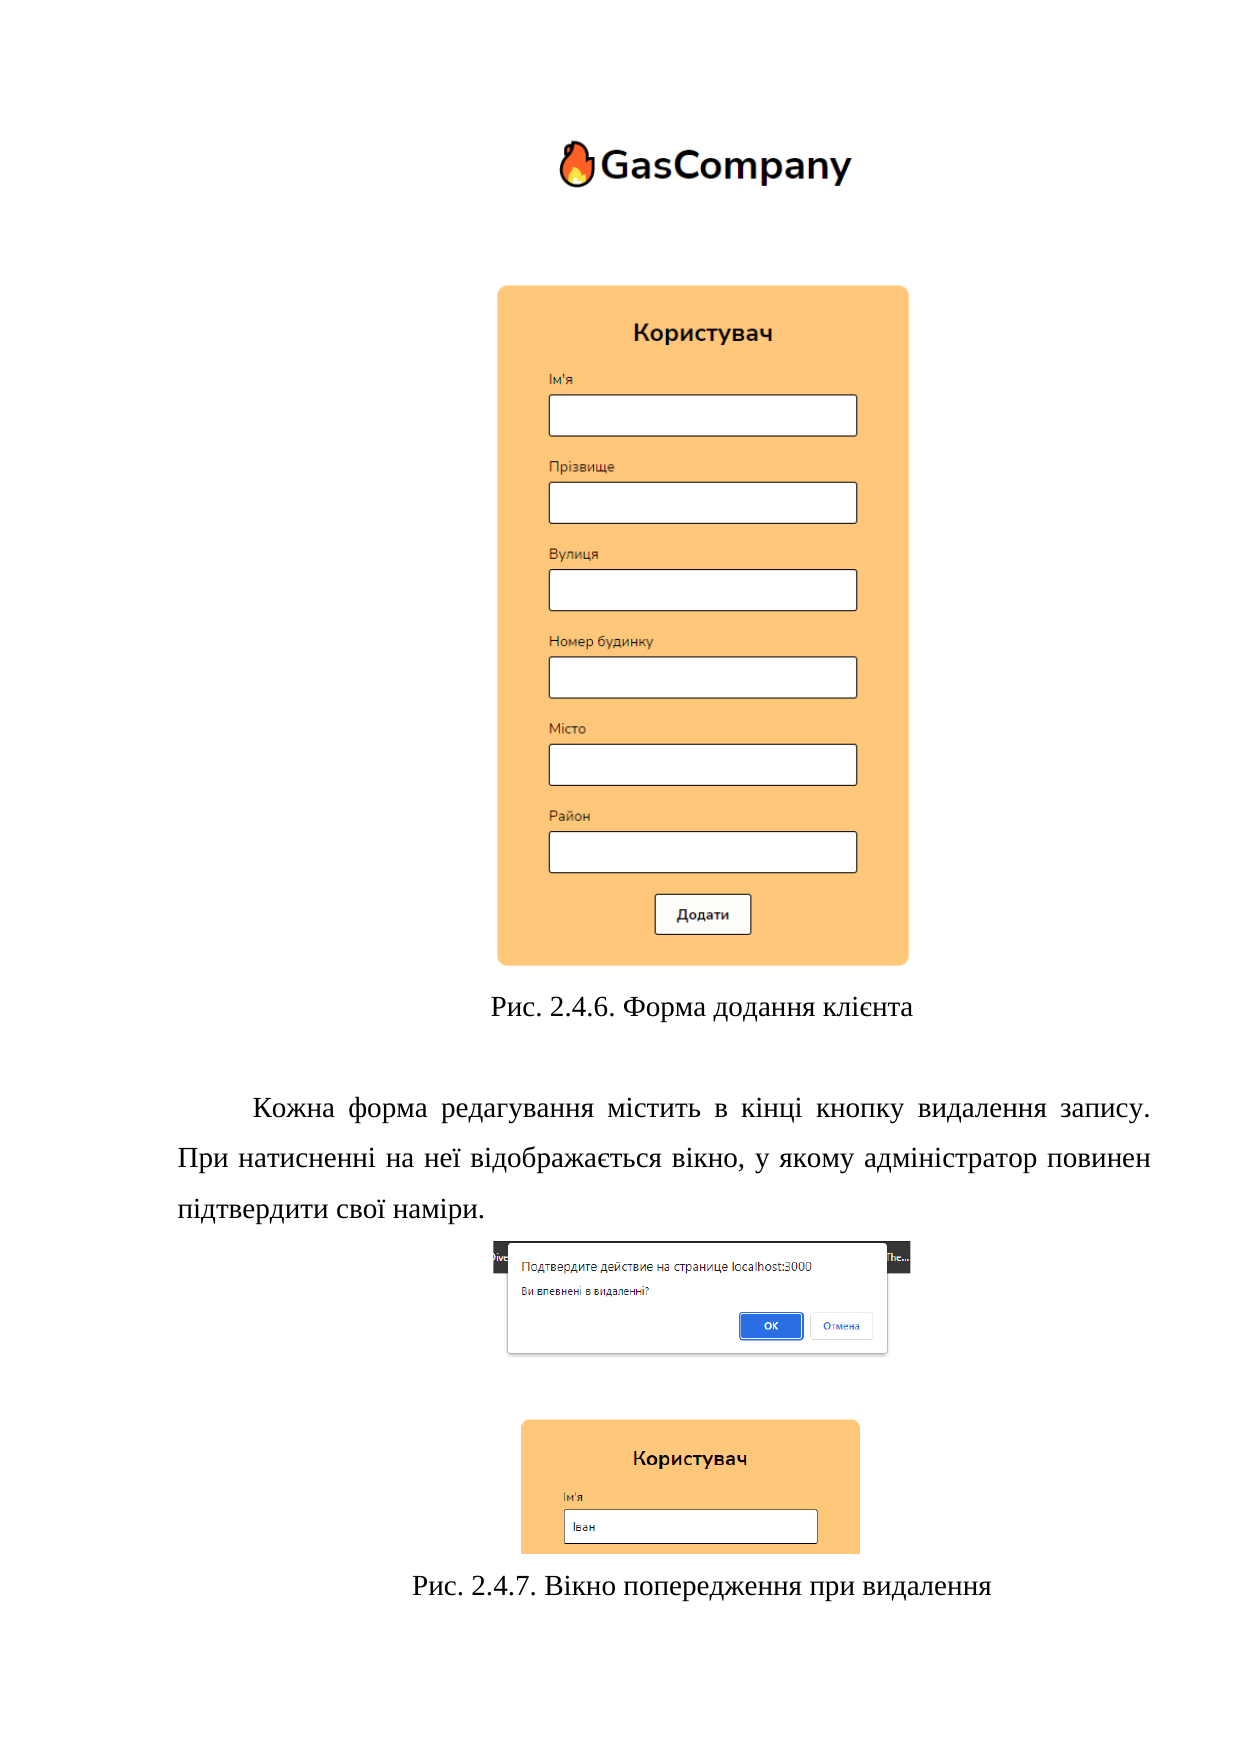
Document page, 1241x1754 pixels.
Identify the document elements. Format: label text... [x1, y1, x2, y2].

list Рис. 2.4.6. Форма додання клієнта [177, 989, 1152, 1023]
picture [485, 118, 919, 976]
list Кожна форма редагування містить в кінці кнопку видалення запису. При натисненні на неї відображається вікно, у якому адміністратор повинен підтвердити свої наміри. [177, 1090, 1152, 1224]
picture [493, 1241, 911, 1554]
list Рис. 2.4.7. Вікно попередження при видалення [177, 1568, 1152, 1601]
